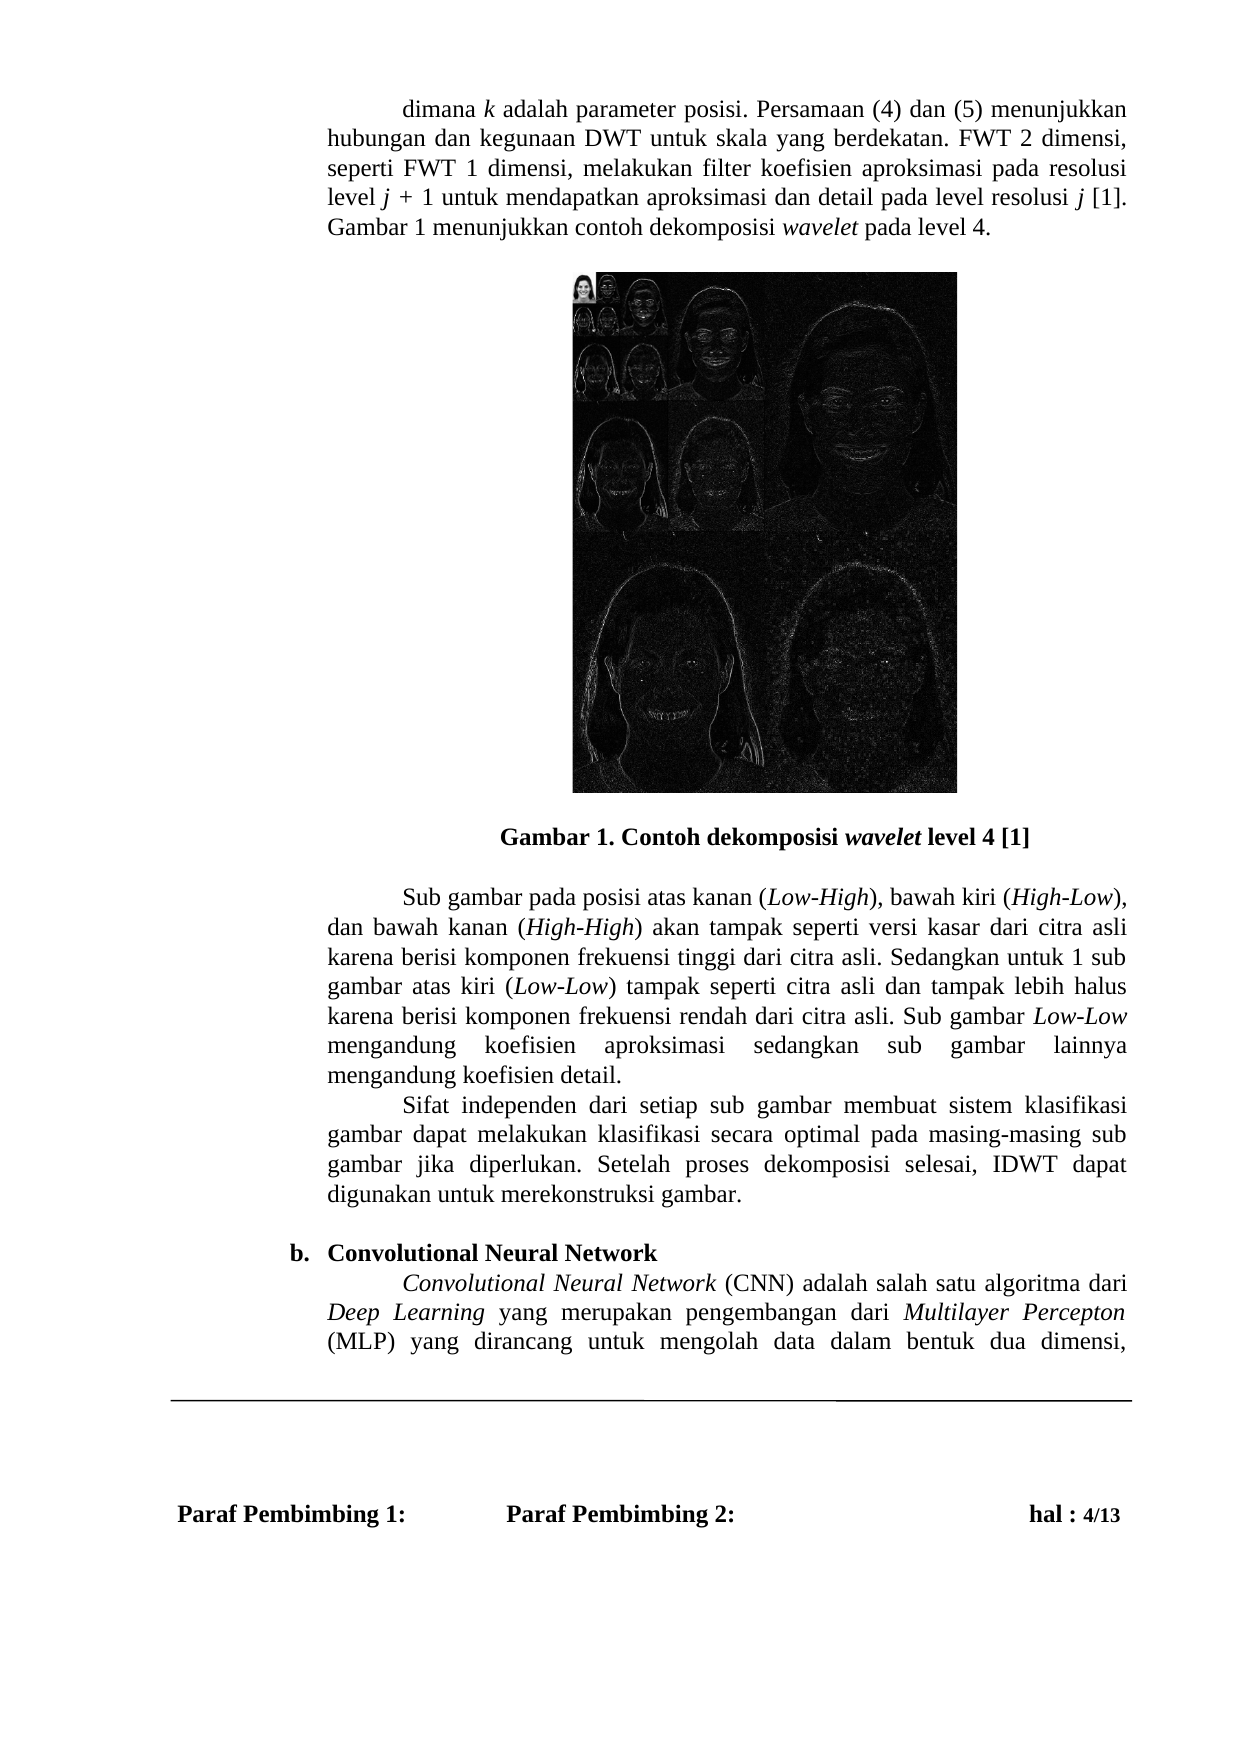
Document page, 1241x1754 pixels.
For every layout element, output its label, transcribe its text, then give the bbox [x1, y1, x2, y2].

text Sub gambar pada posisi atas kanan (Low-High), bawah kiri (High-Low), dan bawah kanan (High-High) akan tampak seperti versi kasar dari citra asli karena berisi komponen frekuensi tinggi dari citra asli. Sedangkan untuk 1 sub gambar atas kiri (Low-Low) tampak seperti citra asli dan tampak lebih halus karena berisi komponen frekuensi rendah dari citra asli. Sub gambar Low-Low mengandung koefisien aproksimasi sedangkan sub gambar lainnya mengandung koefisien detail. [327, 882, 1127, 1089]
text Sifat independen dari setiap sub gambar membuat sistem klasifikasi gambar dapat melakukan klasifikasi secara optimal pada masing-masing sub gambar jika diperlukan. Setelah proses dekomposisi selesai, IDWT dapat digunakan untuk merekonstruksi gambar. [327, 1090, 1127, 1207]
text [327, 1268, 1127, 1354]
text dimana k adalah parameter posisi. Persamaan (4) dan (5) menunjukkan hubungan dan kegunaan DWT untuk skala yang berdekatan. FWT 2 dimensi, seperti FWT 1 dimensi, melakukan filter koefisien aproksimasi pada resolusi level j + 1 untuk mendapatkan aproksimasi dan detail pada level resolusi j [1]. Gambar 1 menunjukkan contoh dekomposisi wavelet pada level 4. [327, 94, 1127, 241]
list Convolutional Neural Network [289, 1238, 1127, 1267]
list Gambar 1. Contoh dekomposisi wavelet level 4 [1] [327, 822, 1127, 851]
